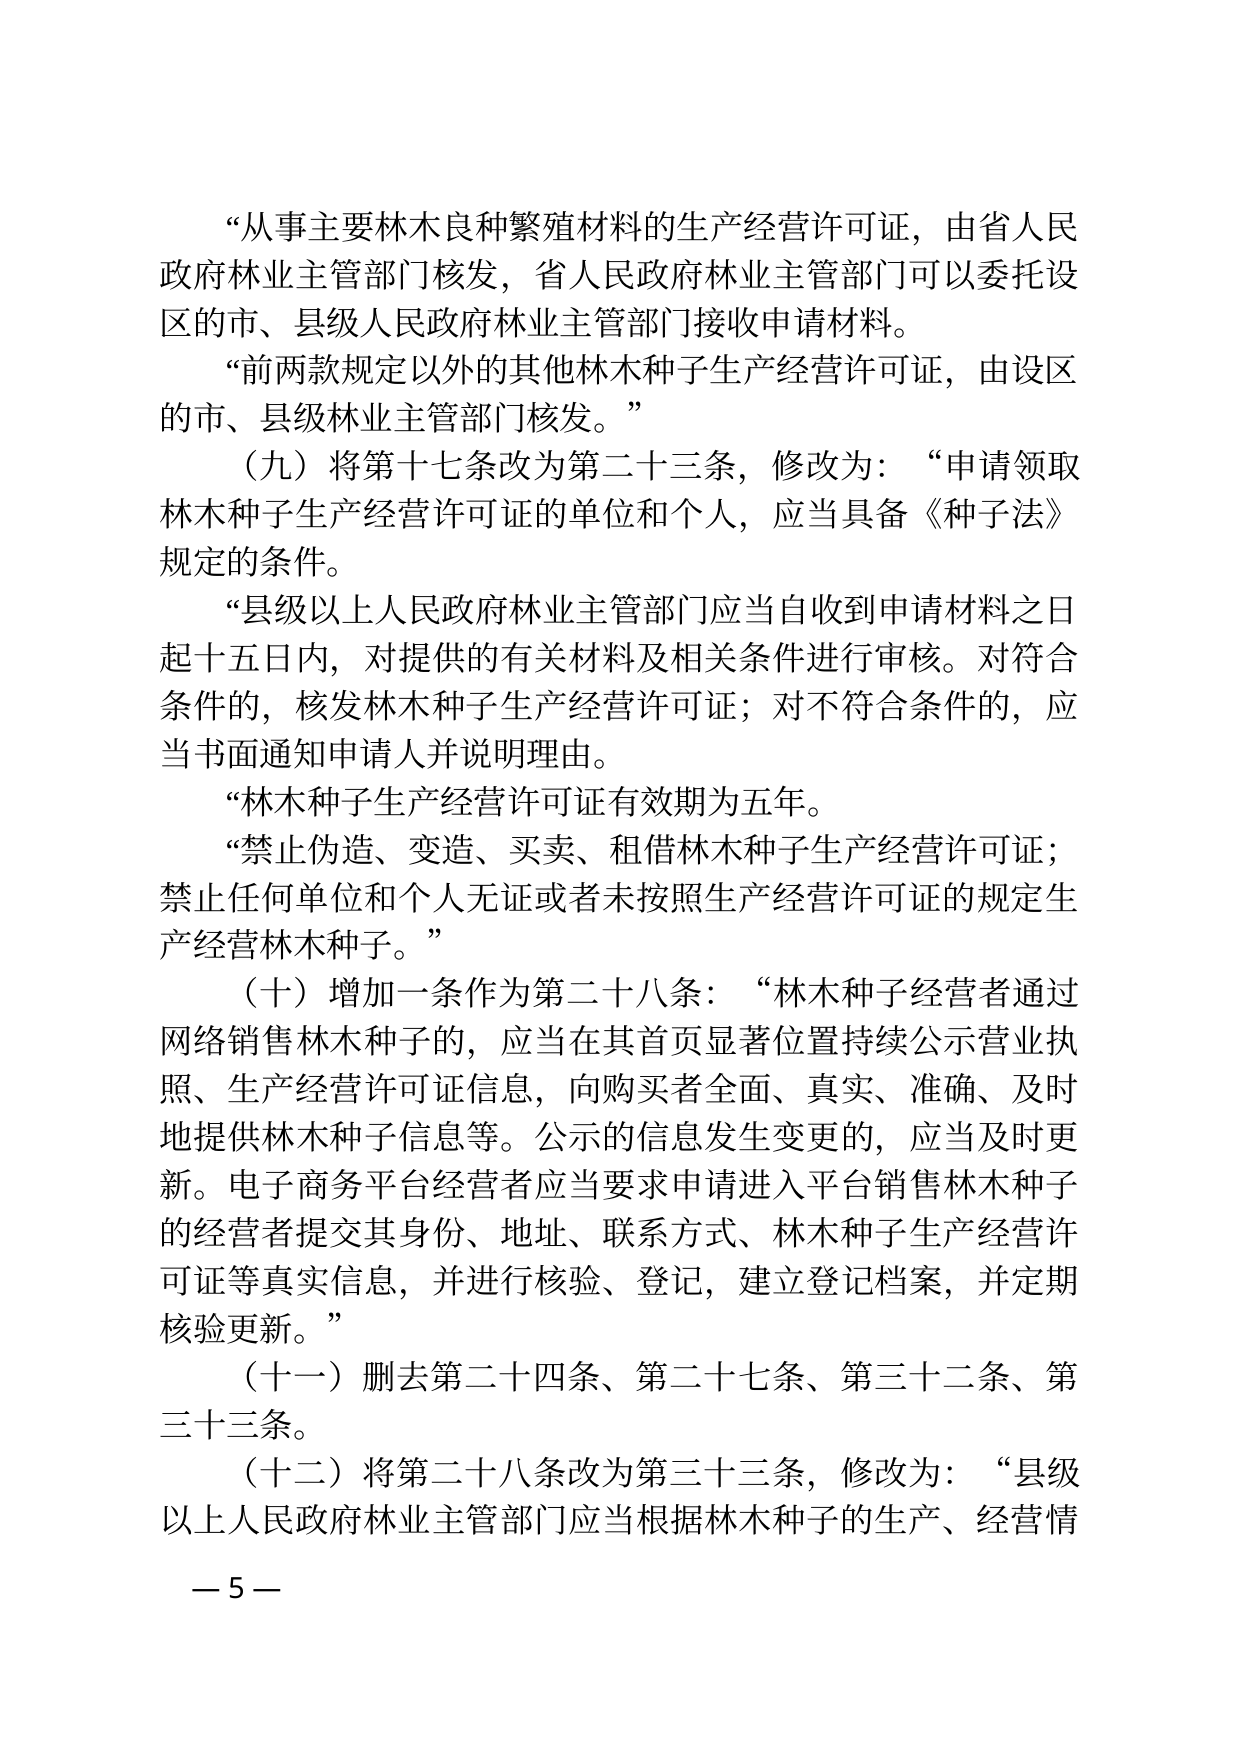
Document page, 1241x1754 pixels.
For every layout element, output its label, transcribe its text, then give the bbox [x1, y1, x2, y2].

text （十一）删去第二十四条、第二十七条、第三十二条、第三十三条。 [159, 1351, 1081, 1447]
text “林木种子生产经营许可证有效期为五年。 [159, 776, 1081, 824]
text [159, 1447, 1081, 1542]
text （九）将第十七条改为第二十三条，修改为：“申请领取林木种子生产经营许可证的单位和个人，应当具备《种子法》规定的条件。 [159, 440, 1081, 584]
text （十）增加一条作为第二十八条：“林木种子经营者通过网络销售林木种子的，应当在其首页显著位置持续公示营业执照、生产经营许可证信息，向购买者全面、真实、准确、及时地提供林木种子信息等。公示的信息发生变更的，应当及时更新。电子商务平台经营者应当要求申请进入平台销售林木种子的经营者提交其身份、地址、联系方式、林木种子生产经营许可证等真实信息，并进行核验、登记，建立登记档案，并定期核验更新。” [159, 967, 1081, 1351]
text “从事主要林木良种繁殖材料的生产经营许可证，由省人民政府林业主管部门核发，省人民政府林业主管部门可以委托设区的市、县级人民政府林业主管部门接收申请材料。 [159, 201, 1081, 344]
text “前两款规定以外的其他林木种子生产经营许可证，由设区的市、县级林业主管部门核发。” [159, 344, 1081, 440]
text “县级以上人民政府林业主管部门应当自收到申请材料之日起十五日内，对提供的有关材料及相关条件进行审核。对符合条件的，核发林木种子生产经营许可证；对不符合条件的，应当书面通知申请人并说明理由。 [159, 584, 1081, 776]
text “禁止伪造、变造、买卖、租借林木种子生产经营许可证；禁止任何单位和个人无证或者未按照生产经营许可证的规定生产经营林木种子。” [159, 824, 1081, 967]
